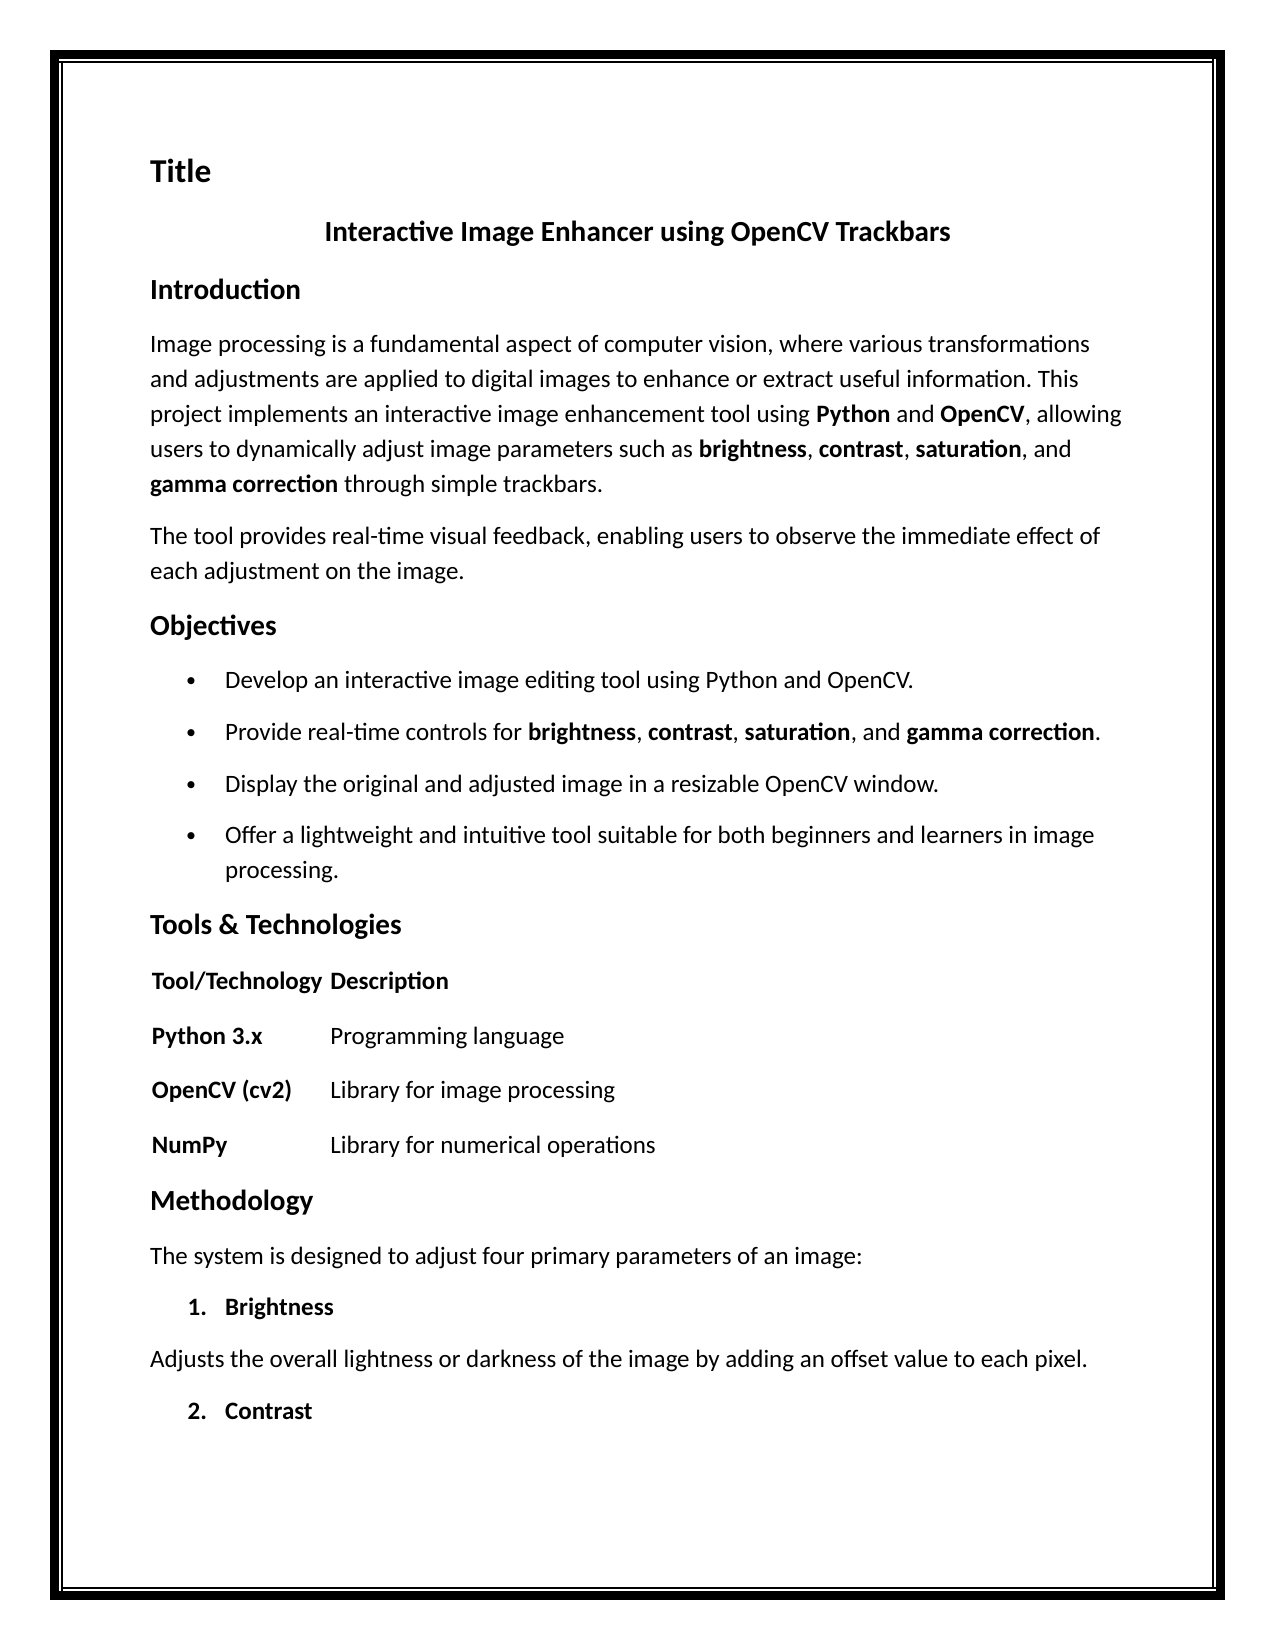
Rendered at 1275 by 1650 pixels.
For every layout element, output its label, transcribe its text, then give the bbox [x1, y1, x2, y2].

table_cell Python 3.x [150, 1019, 329, 1073]
list Offer a lightweight and intuitive tool suitable for both beginners and learners in image processing. [187, 819, 1125, 885]
list Develop an interactive image editing tool using Python and OpenCV. [187, 664, 1125, 695]
table_cell Library for image processing [329, 1073, 662, 1128]
table_header Description [329, 964, 662, 1018]
list Display the original and adjusted image in a resizable OpenCV window. [187, 768, 1125, 798]
table_cell Library for numerical operations [329, 1128, 662, 1182]
list Provide real-time controls for brightness, contrast, saturation, and gamma correction. [187, 716, 1125, 747]
text Tools & Technologies [150, 906, 1125, 942]
table_cell Programming language [329, 1019, 662, 1073]
text Introduction [150, 271, 1125, 307]
text Title [150, 150, 1125, 191]
table_cell OpenCV (cv2) [150, 1073, 329, 1128]
list Brightness [187, 1291, 1125, 1322]
text Interactive Image Enhancer using OpenCV Trackbars [150, 213, 1125, 249]
list Contrast [187, 1395, 1125, 1425]
text The system is designed to adjust four primary parameters of an image: [150, 1240, 1125, 1270]
text Image processing is a fundamental aspect of computer vision, where various transformations and adjustments are applied to digital images to enhance or extract useful information. This project implements an interactive image enhancement tool using Python and OpenCV, allowing users to dynamically adjust image parameters such as brightness, contrast, saturation, and gamma correction through simple trackbars. [150, 329, 1125, 499]
text Adjusts the overall lightness or darkness of the image by adding an offset value to each pixel. [150, 1343, 1125, 1374]
text Objectives [150, 607, 1125, 643]
text The tool provides real-time visual feedback, enabling users to observe the immediate effect of each adjustment on the image. [150, 520, 1125, 586]
table_cell NumPy [150, 1128, 329, 1182]
table_header Tool/Technology [150, 964, 329, 1018]
text Methodology [150, 1182, 1125, 1218]
